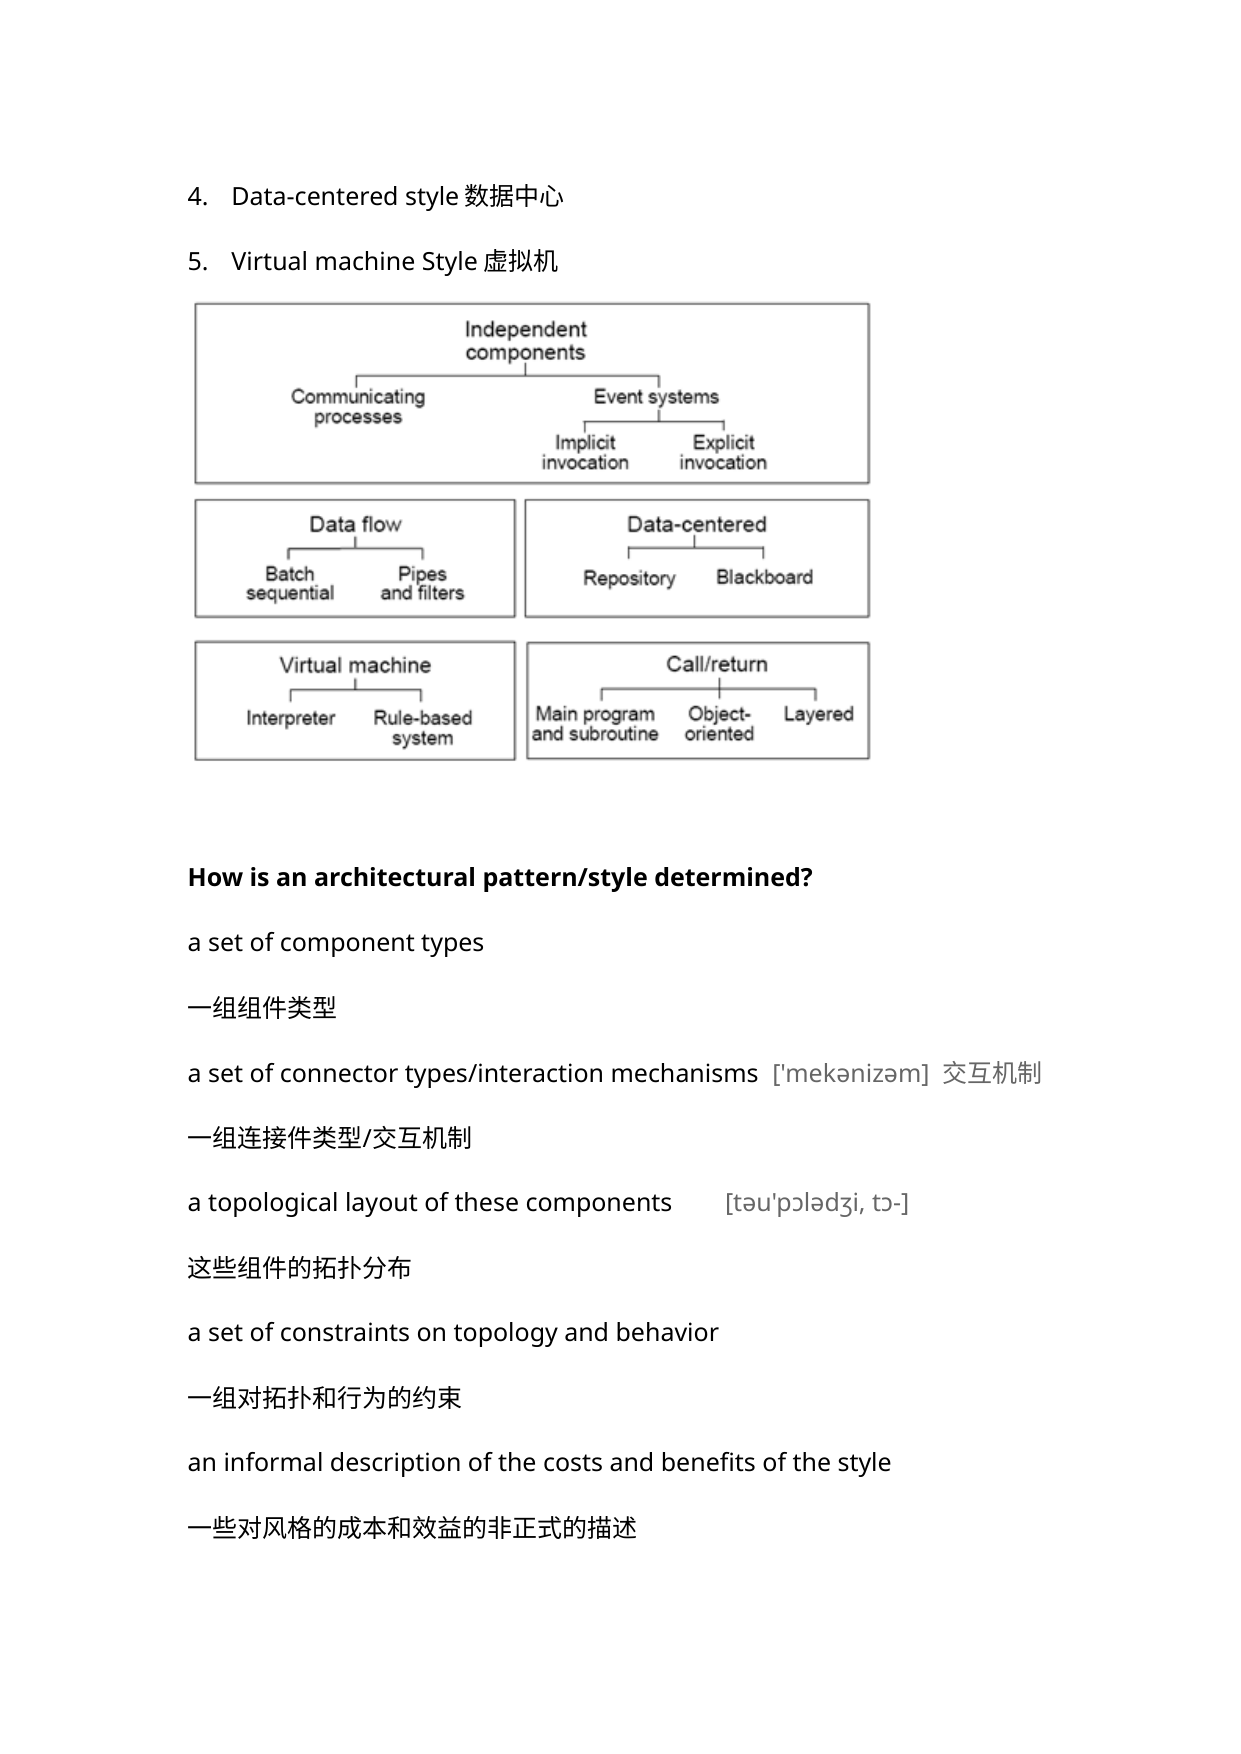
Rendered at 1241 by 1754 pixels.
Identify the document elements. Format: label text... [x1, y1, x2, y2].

text How is an architectural pattern/style determined? [187, 844, 1053, 909]
text an informal description of the costs and benefits of the style [187, 1429, 1053, 1494]
text a set of constraints on topology and behavior [187, 1299, 1053, 1364]
list Data-centered style数据中心 [187, 162, 1053, 227]
text a set of connector types/interaction mechanisms ['mekənizəm] 交互机制 [187, 1039, 1053, 1104]
text a topological layout of these components [təu'pɔlədʒi, tɔ-] [187, 1169, 1053, 1234]
text 一组对拓扑和行为的约束 [187, 1364, 1053, 1429]
text 一些对风格的成本和效益的非正式的描述 [187, 1494, 1053, 1559]
text 这些组件的拓扑分布 [187, 1234, 1053, 1299]
text 一组连接件类型/交互机制 [187, 1104, 1053, 1169]
text a set of component types [187, 909, 1053, 974]
text 一组组件类型 [187, 974, 1053, 1039]
list Virtual machine Style虚拟机 [187, 227, 1053, 292]
picture [187, 292, 880, 772]
